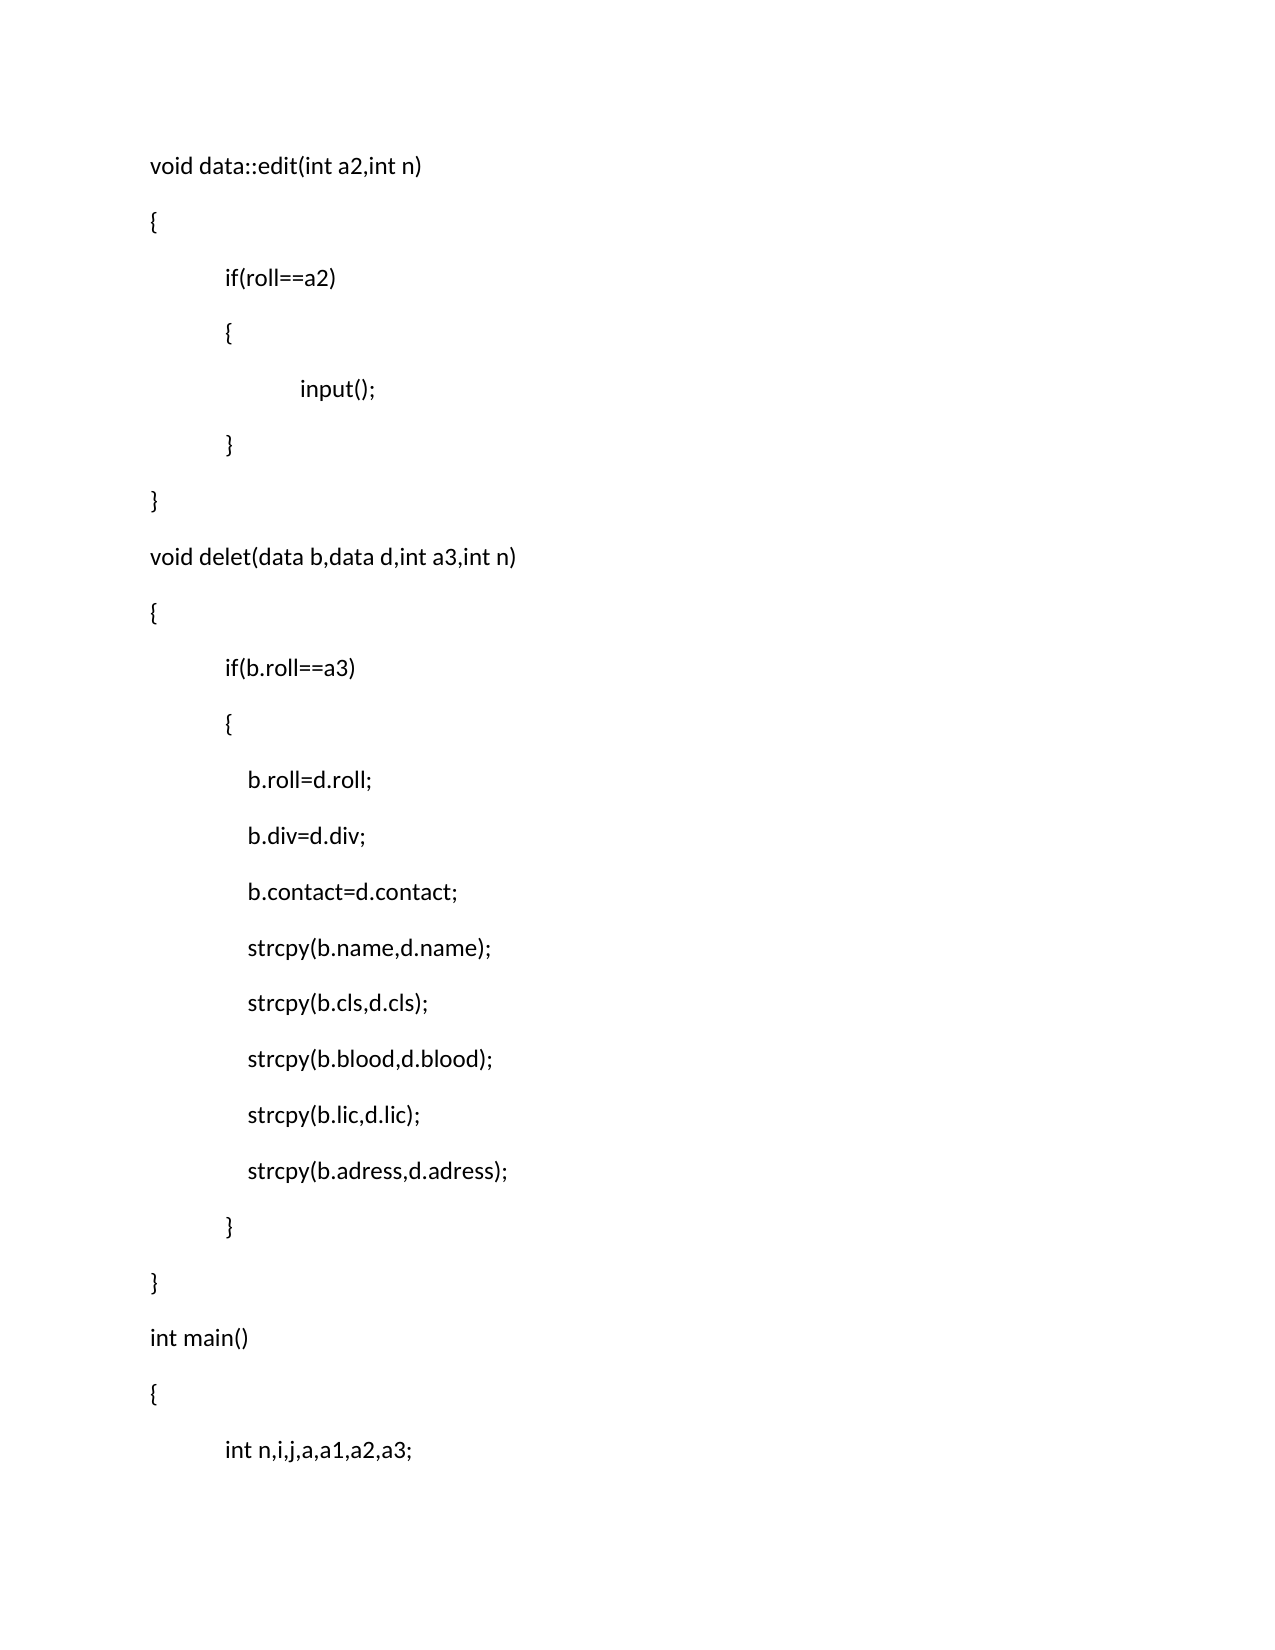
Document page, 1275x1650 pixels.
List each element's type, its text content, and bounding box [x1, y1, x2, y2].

text } [150, 1267, 1125, 1297]
text { [150, 1378, 1125, 1409]
text strcpy(b.lic,d.lic); [150, 1099, 1125, 1130]
text strcpy(b.blood,d.blood); [150, 1043, 1125, 1074]
text int n,i,j,a,a1,a2,a3; [150, 1434, 1125, 1465]
text { [150, 206, 1125, 236]
text int main() [150, 1322, 1125, 1353]
text if(roll==a2) [150, 262, 1125, 292]
text void delet(data b,data d,int a3,int n) [150, 541, 1125, 571]
text strcpy(b.name,d.name); [150, 932, 1125, 962]
text { [150, 708, 1125, 739]
text { [150, 597, 1125, 627]
text { [150, 317, 1125, 348]
text b.div=d.div; [150, 820, 1125, 851]
text strcpy(b.cls,d.cls); [150, 987, 1125, 1018]
text b.roll=d.roll; [150, 764, 1125, 795]
text input(); [150, 373, 1125, 404]
text } [150, 429, 1125, 460]
text if(b.roll==a3) [150, 652, 1125, 683]
text void data::edit(int a2,int n) [150, 150, 1125, 181]
text } [150, 485, 1125, 516]
text b.contact=d.contact; [150, 876, 1125, 906]
text strcpy(b.adress,d.adress); [150, 1155, 1125, 1186]
text } [150, 1211, 1125, 1241]
